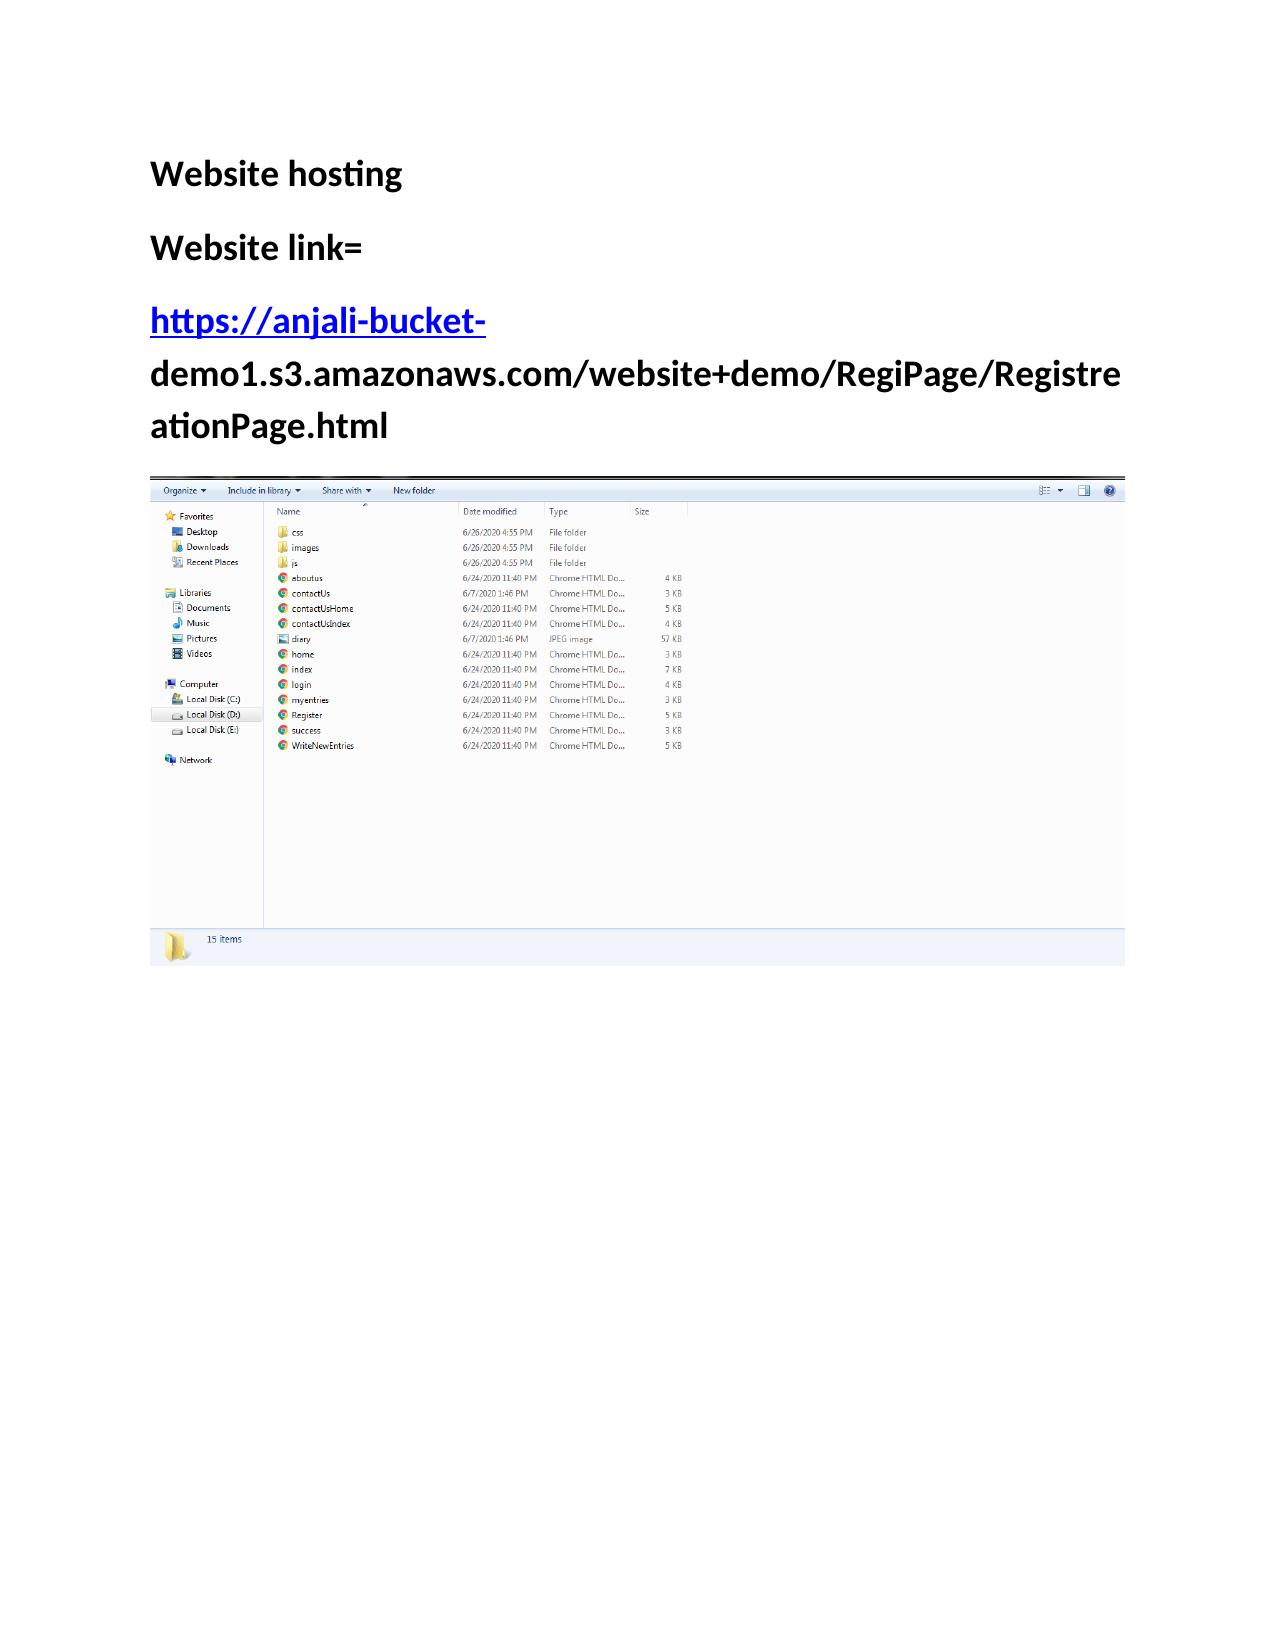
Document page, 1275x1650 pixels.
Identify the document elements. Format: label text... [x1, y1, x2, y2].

picture [150, 476, 1125, 966]
text Website hosting [150, 150, 1125, 196]
text https://anjali-bucket- demo1.s3.amazonaws.com/website+demo/RegiPage/RegistreationPage.html [150, 297, 1125, 448]
text Website link= [150, 223, 1125, 269]
